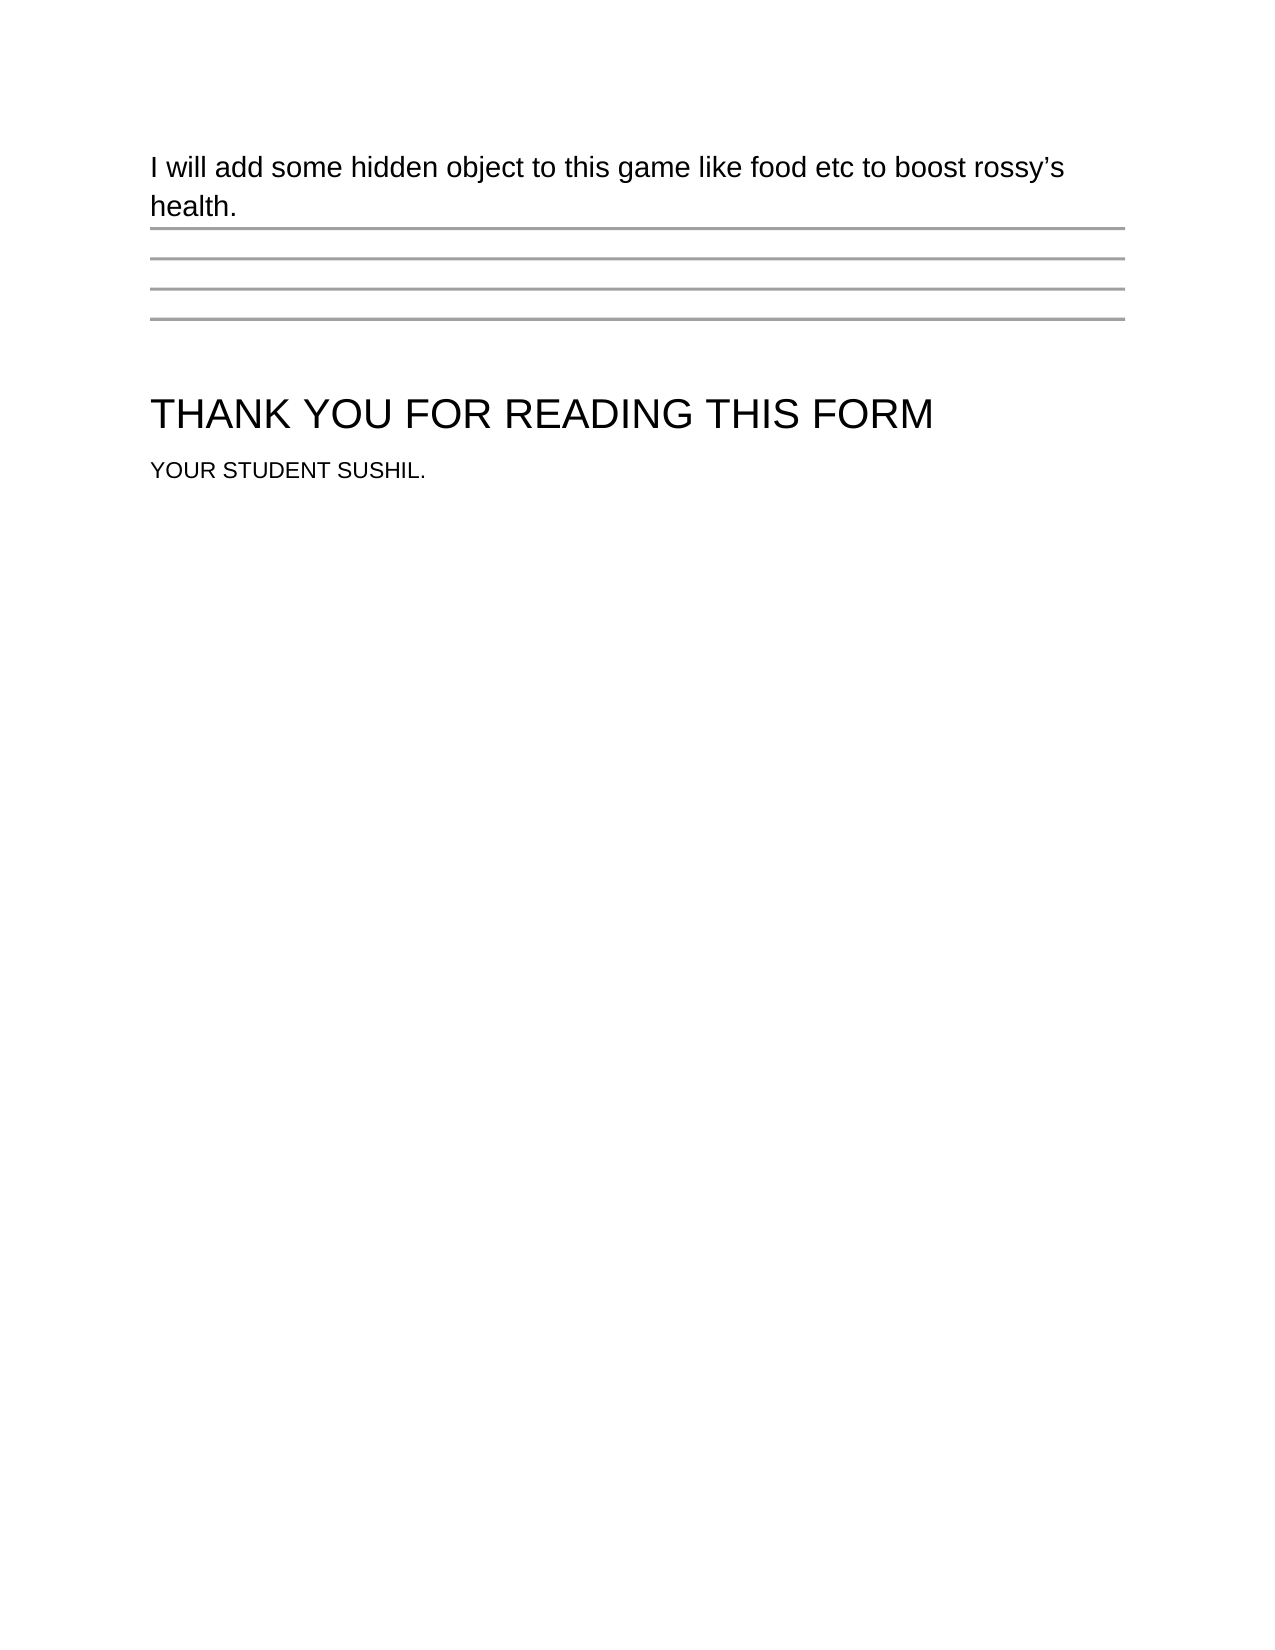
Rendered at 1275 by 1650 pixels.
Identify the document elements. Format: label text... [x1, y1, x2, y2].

text YOUR STUDENT SUSHIL. [150, 457, 1125, 483]
subtitle THANK YOU FOR READING THIS FORM [150, 389, 1125, 437]
text I will add some hidden object to this game like food etc to boost rossy’s health. [150, 150, 1125, 222]
